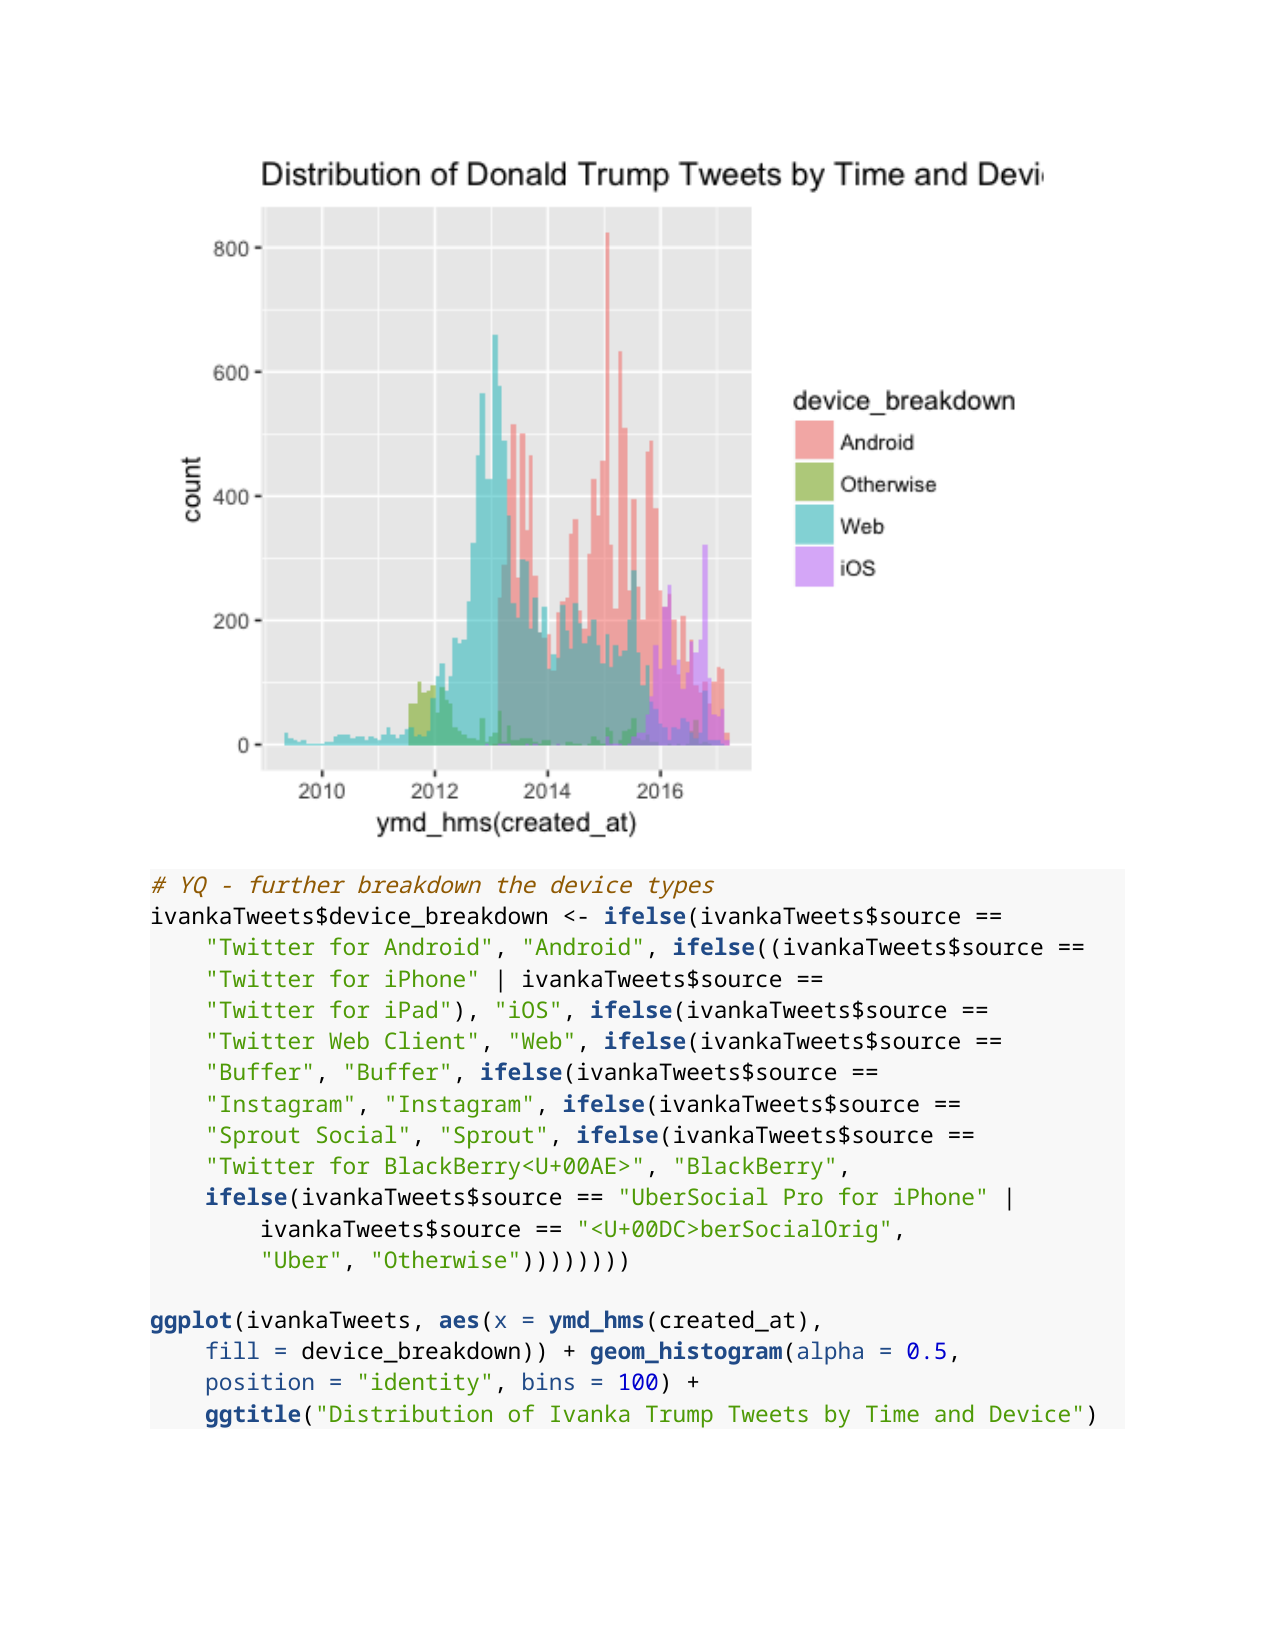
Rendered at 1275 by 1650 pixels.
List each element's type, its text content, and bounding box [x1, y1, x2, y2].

text # YQ - further breakdown the device types ivankaTweets$device_breakdown <- ifelse(ivankaTweets$source == "Twitter for Android", "Android", ifelse((ivankaTweets$source == "Twitter for iPhone" | ivankaTweets$source == "Twitter for iPad"), "iOS", ifelse(ivankaTweets$source == "Twitter Web Client", "Web", ifelse(ivankaTweets$source == "Buffer", "Buffer", ifelse(ivankaTweets$source == "Instagram", "Instagram", ifelse(ivankaTweets$source == "Sprout Social", "Sprout", ifelse(ivankaTweets$source == "Twitter for BlackBerry<U+00AE>", "BlackBerry", ifelse(ivankaTweets$source == "UberSocial Pro for iPhone" | ivankaTweets$source == "<U+00DC>berSocialOrig", "Uber", "Otherwise")))))))) ggplot(ivankaTweets, aes(x = ymd_hms(created_at), fill = device_breakdown)) + geom_histogram(alpha = 0.5, position = "identity", bins = 100) + ggtitle("Distribution of Ivanka Trump Tweets by Time and Device") [150, 869, 1125, 1429]
picture [168, 150, 1044, 850]
